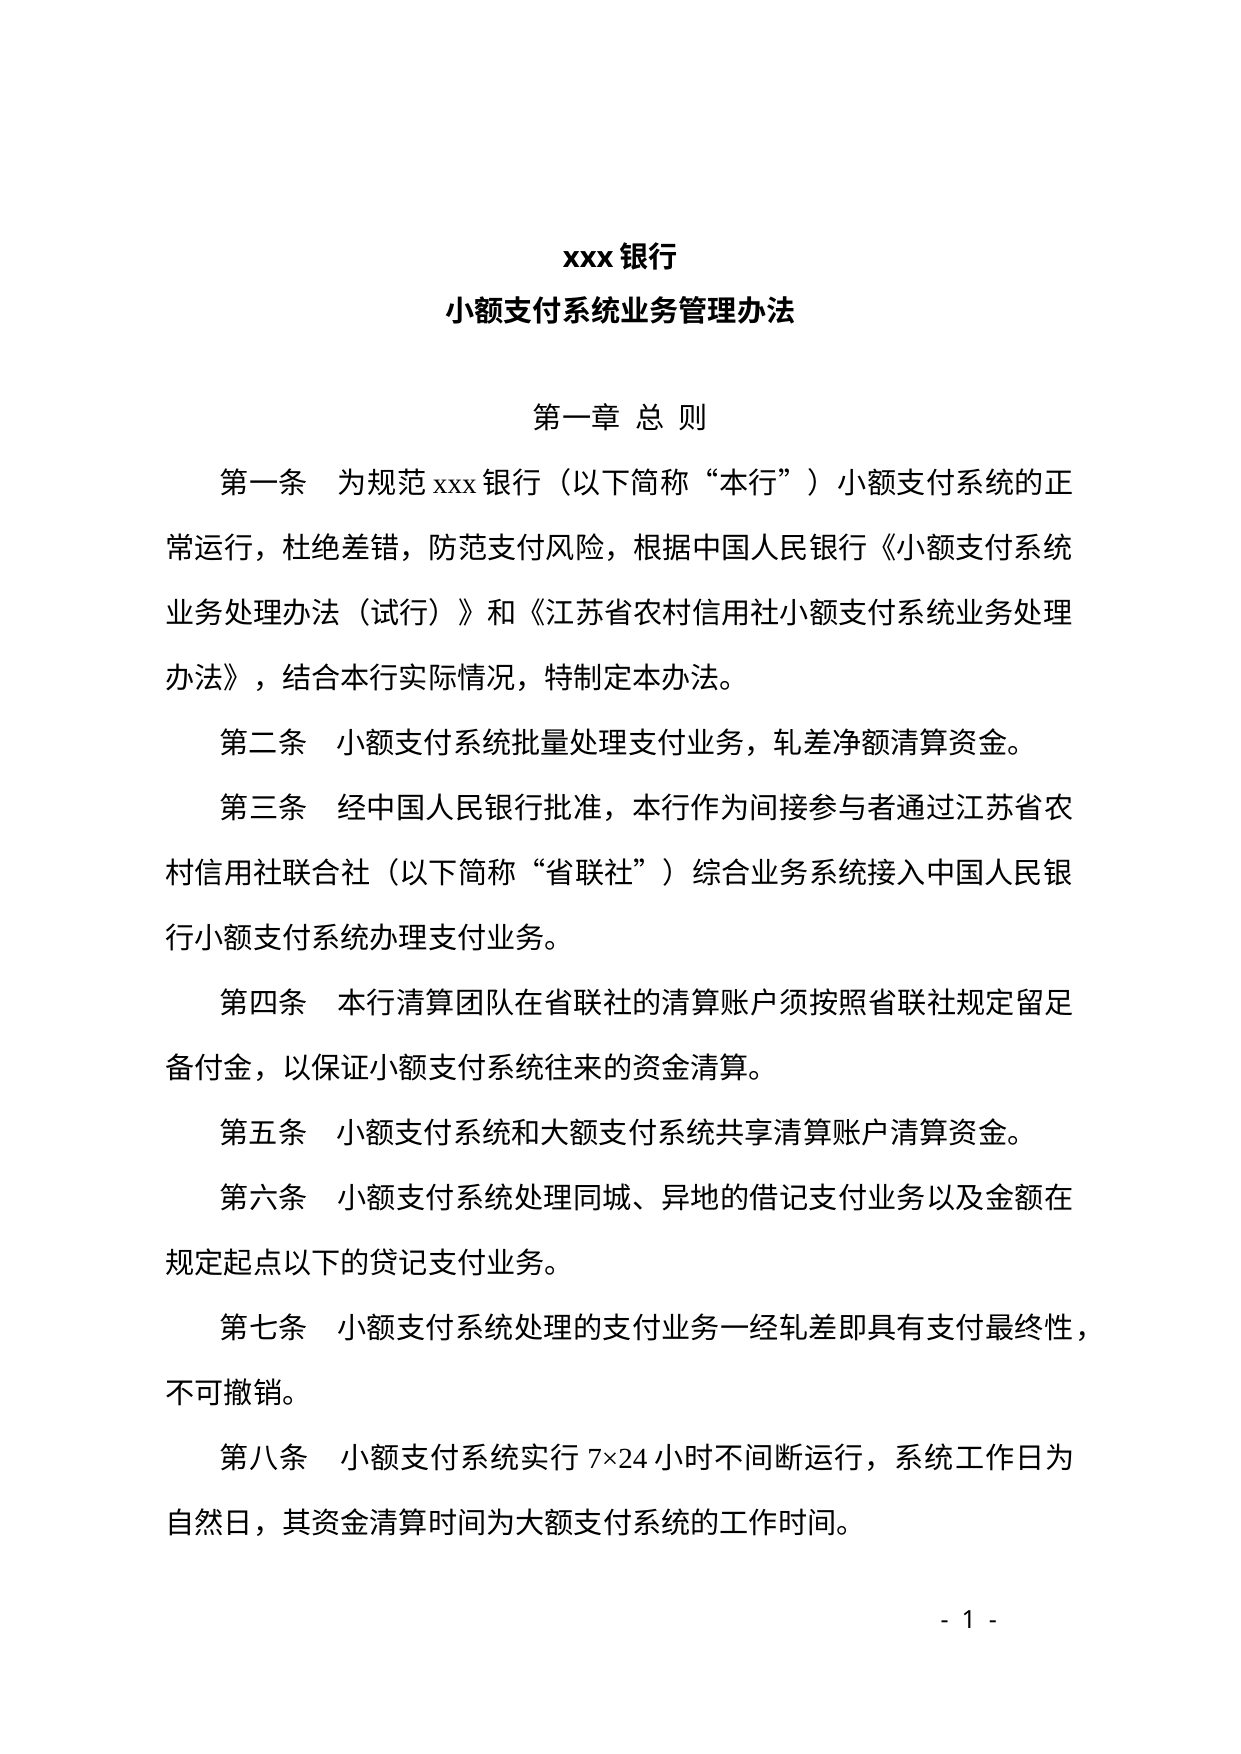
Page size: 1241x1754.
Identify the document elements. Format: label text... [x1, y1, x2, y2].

text 第七条 小额支付系统处理的支付业务一经轧差即具有支付最终性，不可撤销。 [165, 1293, 1075, 1423]
text 第六条 小额支付系统处理同城、异地的借记支付业务以及金额在规定起点以下的贷记支付业务。 [165, 1163, 1075, 1293]
text 第四条 本行清算团队在省联社的清算账户须按照省联社规定留足备付金，以保证小额支付系统往来的资金清算。 [165, 968, 1075, 1098]
text 第八条 小额支付系统实行7×24小时不间断运行，系统工作日为自然日，其资金清算时间为大额支付系统的工作时间。 [165, 1423, 1075, 1553]
text 小额支付系统业务管理办法 [165, 287, 1075, 330]
text 第三条 经中国人民银行批准，本行作为间接参与者通过江苏省农村信用社联合社（以下简称“省联社”）综合业务系统接入中国人民银行小额支付系统办理支付业务。 [165, 773, 1075, 968]
text 第二条 小额支付系统批量处理支付业务，轧差净额清算资金。 [165, 708, 1075, 773]
text 第五条 小额支付系统和大额支付系统共享清算账户清算资金。 [165, 1098, 1075, 1163]
text xxx银行 [165, 222, 1075, 287]
text 第一章 总 则 [165, 383, 1075, 448]
text 第一条 为规范xxx银行（以下简称“本行”）小额支付系统的正常运行，杜绝差错，防范支付风险，根据中国人民银行《小额支付系统业务处理办法（试行）》和《江苏省农村信用社小额支付系统业务处理办法》，结合本行实际情况，特制定本办法。 [165, 448, 1075, 708]
